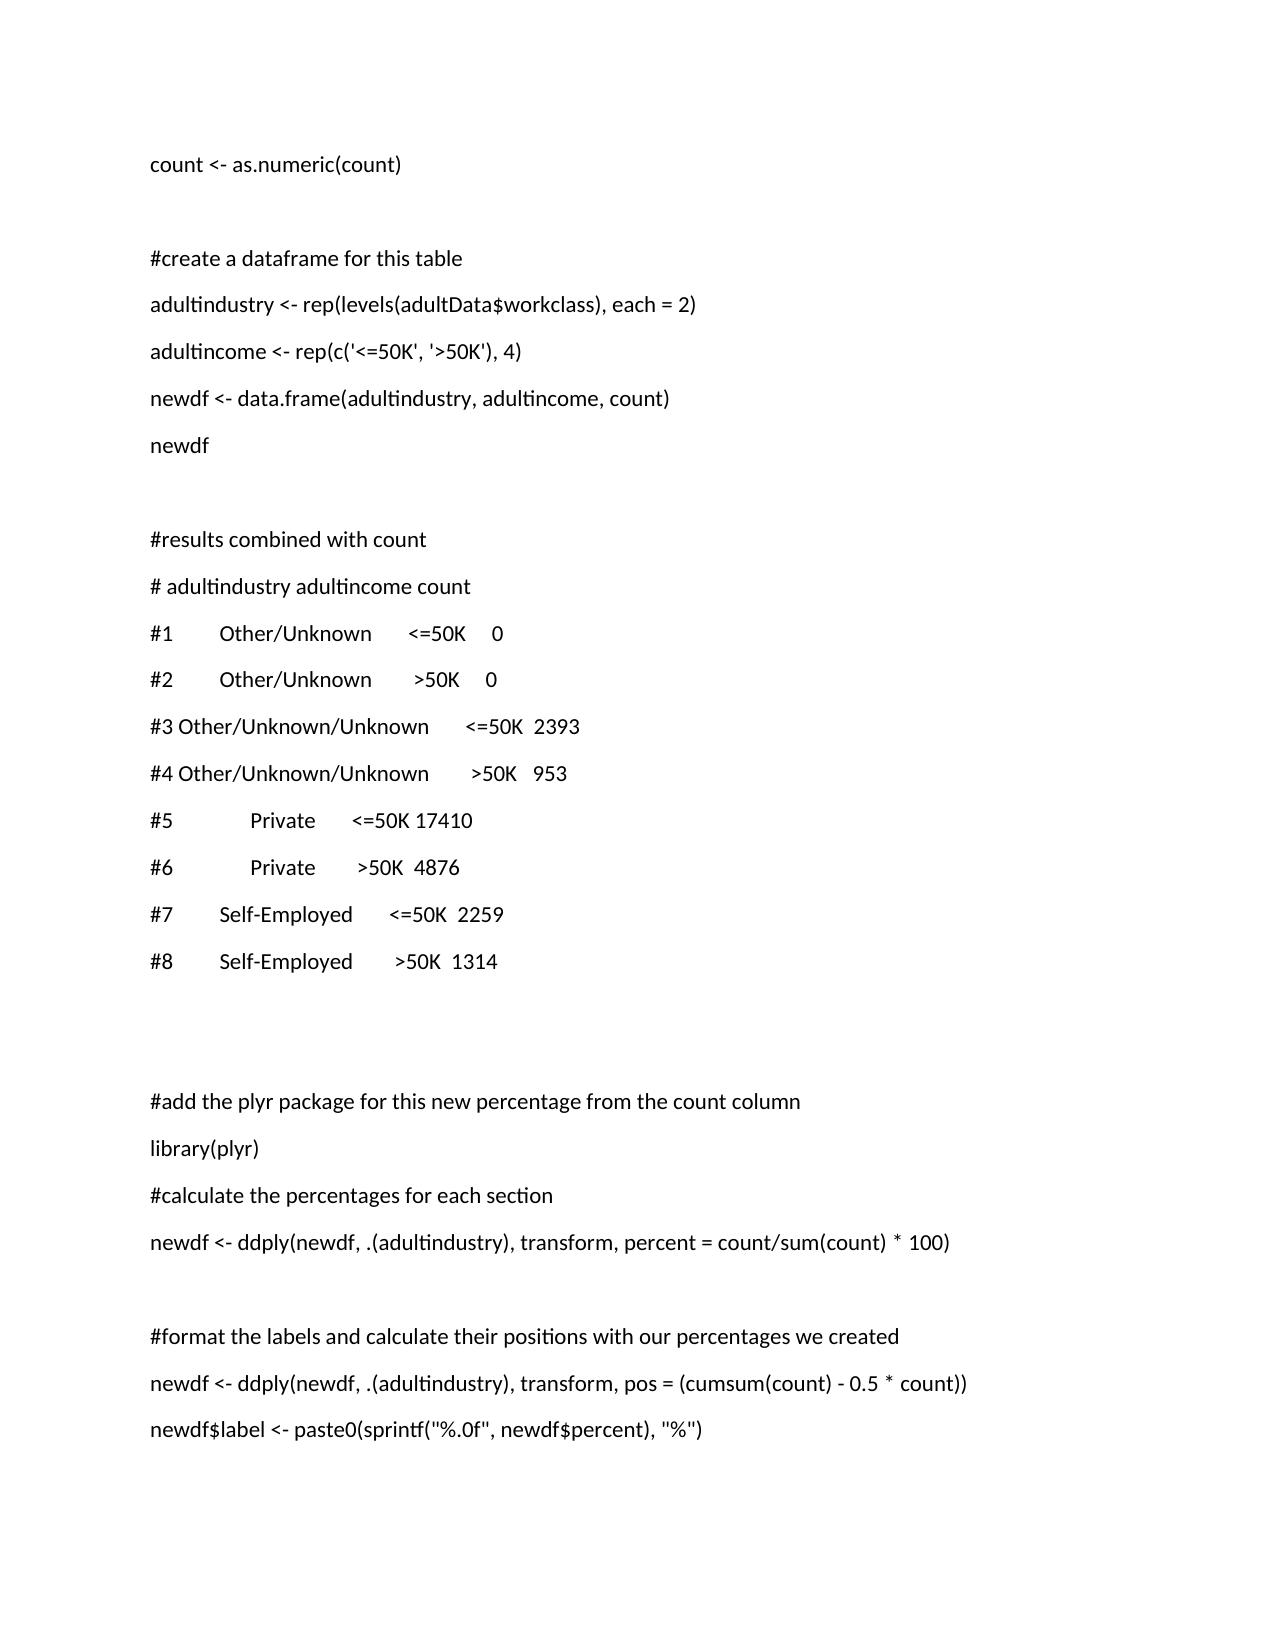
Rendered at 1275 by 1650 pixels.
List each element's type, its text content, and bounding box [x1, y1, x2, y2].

text #format the labels and calculate their positions with our percentages we created [150, 1322, 1125, 1350]
text #results combined with count [150, 525, 1125, 553]
text #3 Other/Unknown/Unknown <=50K 2393 [150, 712, 1125, 741]
text library(plyr) [150, 1134, 1125, 1162]
text newdf <- data.frame(adultindustry, adultincome, count) [150, 384, 1125, 412]
text adultindustry <- rep(levels(adultData$workclass), each = 2) [150, 291, 1125, 319]
text newdf <- ddply(newdf, .(adultindustry), transform, pos = (cumsum(count) - 0.5 * count)) [150, 1369, 1125, 1397]
text #create a dataframe for this table [150, 244, 1125, 272]
text #calculate the percentages for each section [150, 1181, 1125, 1209]
text count <- as.numeric(count) [150, 150, 1125, 178]
text #7 Self-Employed <=50K 2259 [150, 900, 1125, 928]
text # adultindustry adultincome count [150, 572, 1125, 600]
text #1 Other/Unknown <=50K 0 [150, 619, 1125, 647]
text newdf$label <- paste0(sprintf("%.0f", newdf$percent), "%") [150, 1416, 1125, 1444]
text #5 Private <=50K 17410 [150, 806, 1125, 834]
text #4 Other/Unknown/Unknown >50K 953 [150, 759, 1125, 787]
text #8 Self-Employed >50K 1314 [150, 947, 1125, 975]
text #6 Private >50K 4876 [150, 853, 1125, 881]
text #2 Other/Unknown >50K 0 [150, 666, 1125, 694]
text #add the plyr package for this new percentage from the count column [150, 1087, 1125, 1116]
text newdf [150, 431, 1125, 459]
text newdf <- ddply(newdf, .(adultindustry), transform, percent = count/sum(count) * 100) [150, 1228, 1125, 1256]
text adultincome <- rep(c('<=50K', '>50K'), 4) [150, 337, 1125, 366]
